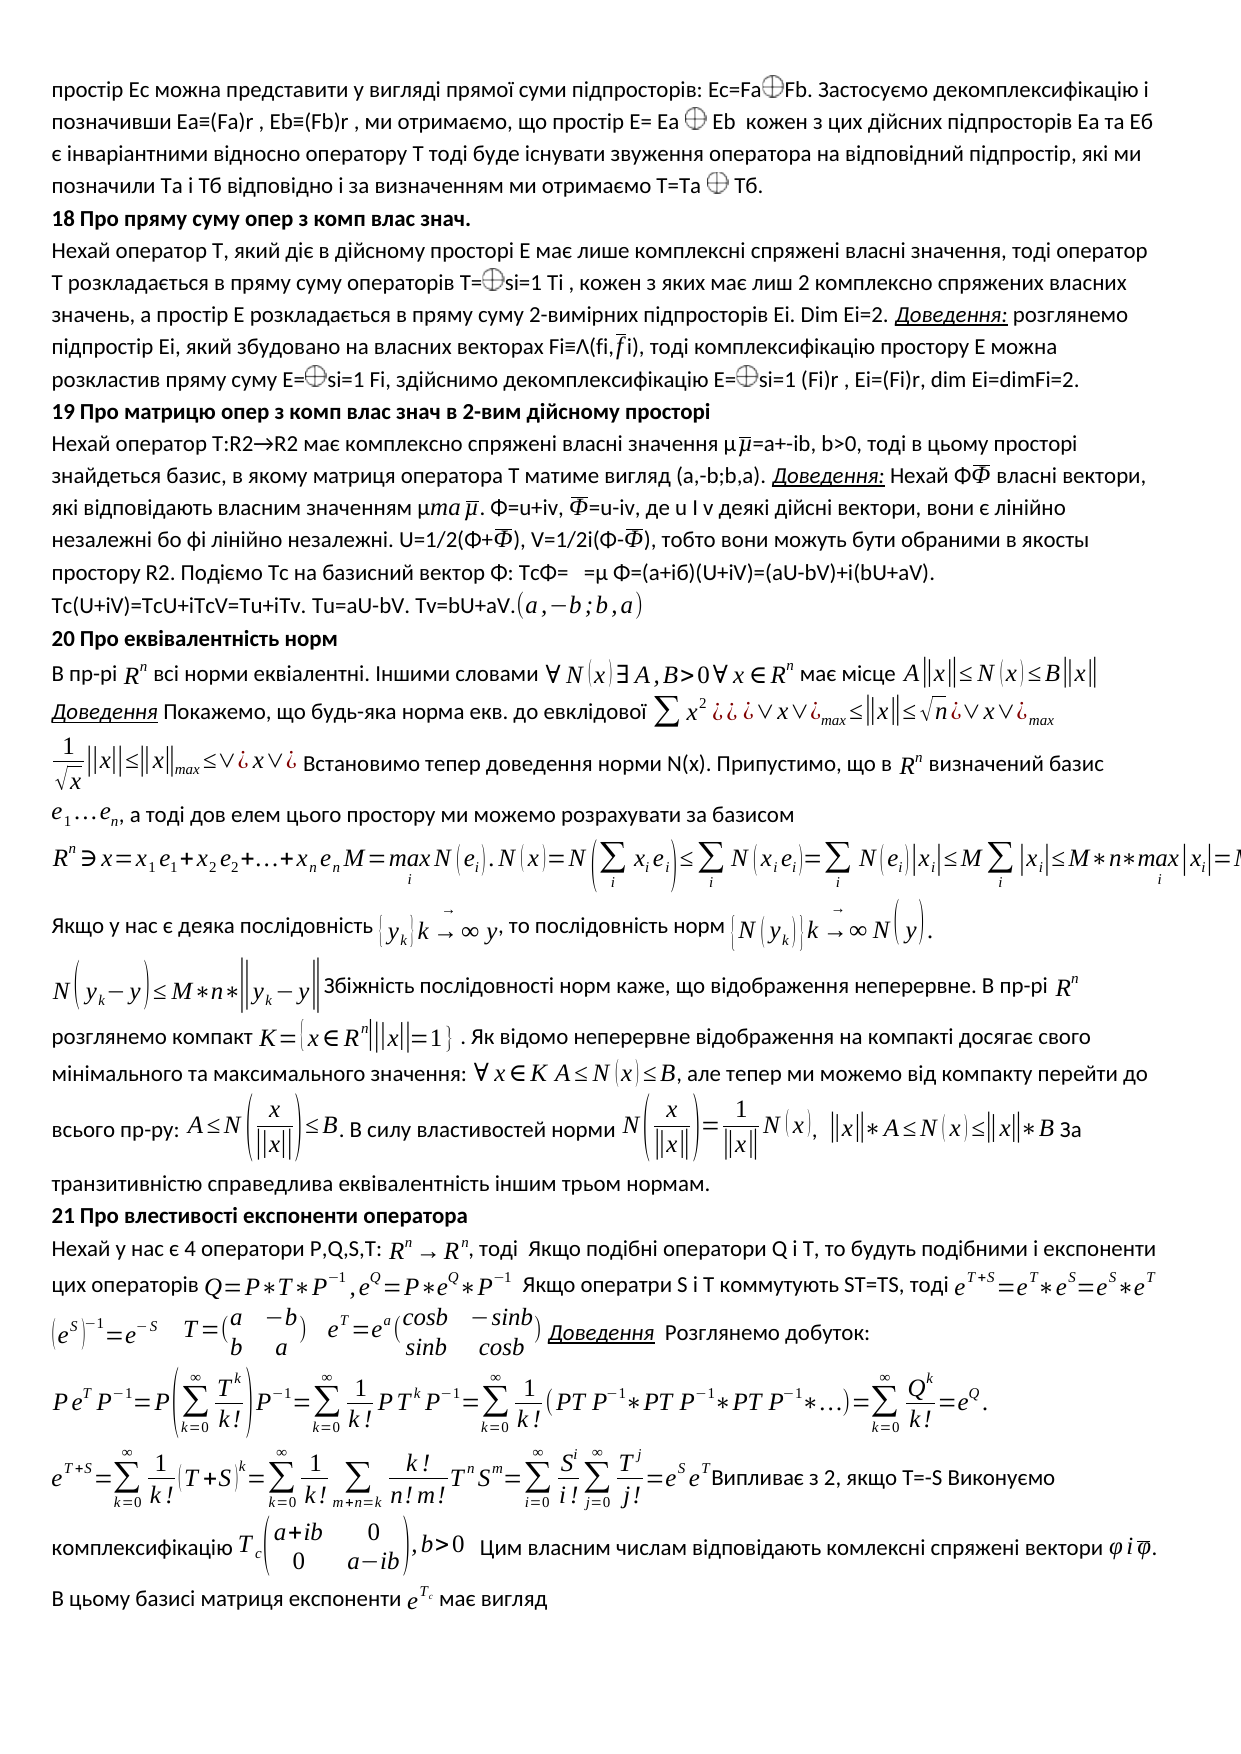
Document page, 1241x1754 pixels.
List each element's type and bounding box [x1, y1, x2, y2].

picture [305, 365, 327, 387]
picture [685, 107, 707, 130]
picture [707, 172, 729, 194]
picture [482, 268, 505, 291]
picture [736, 365, 759, 387]
picture [762, 75, 785, 98]
text [51, 75, 1165, 1614]
